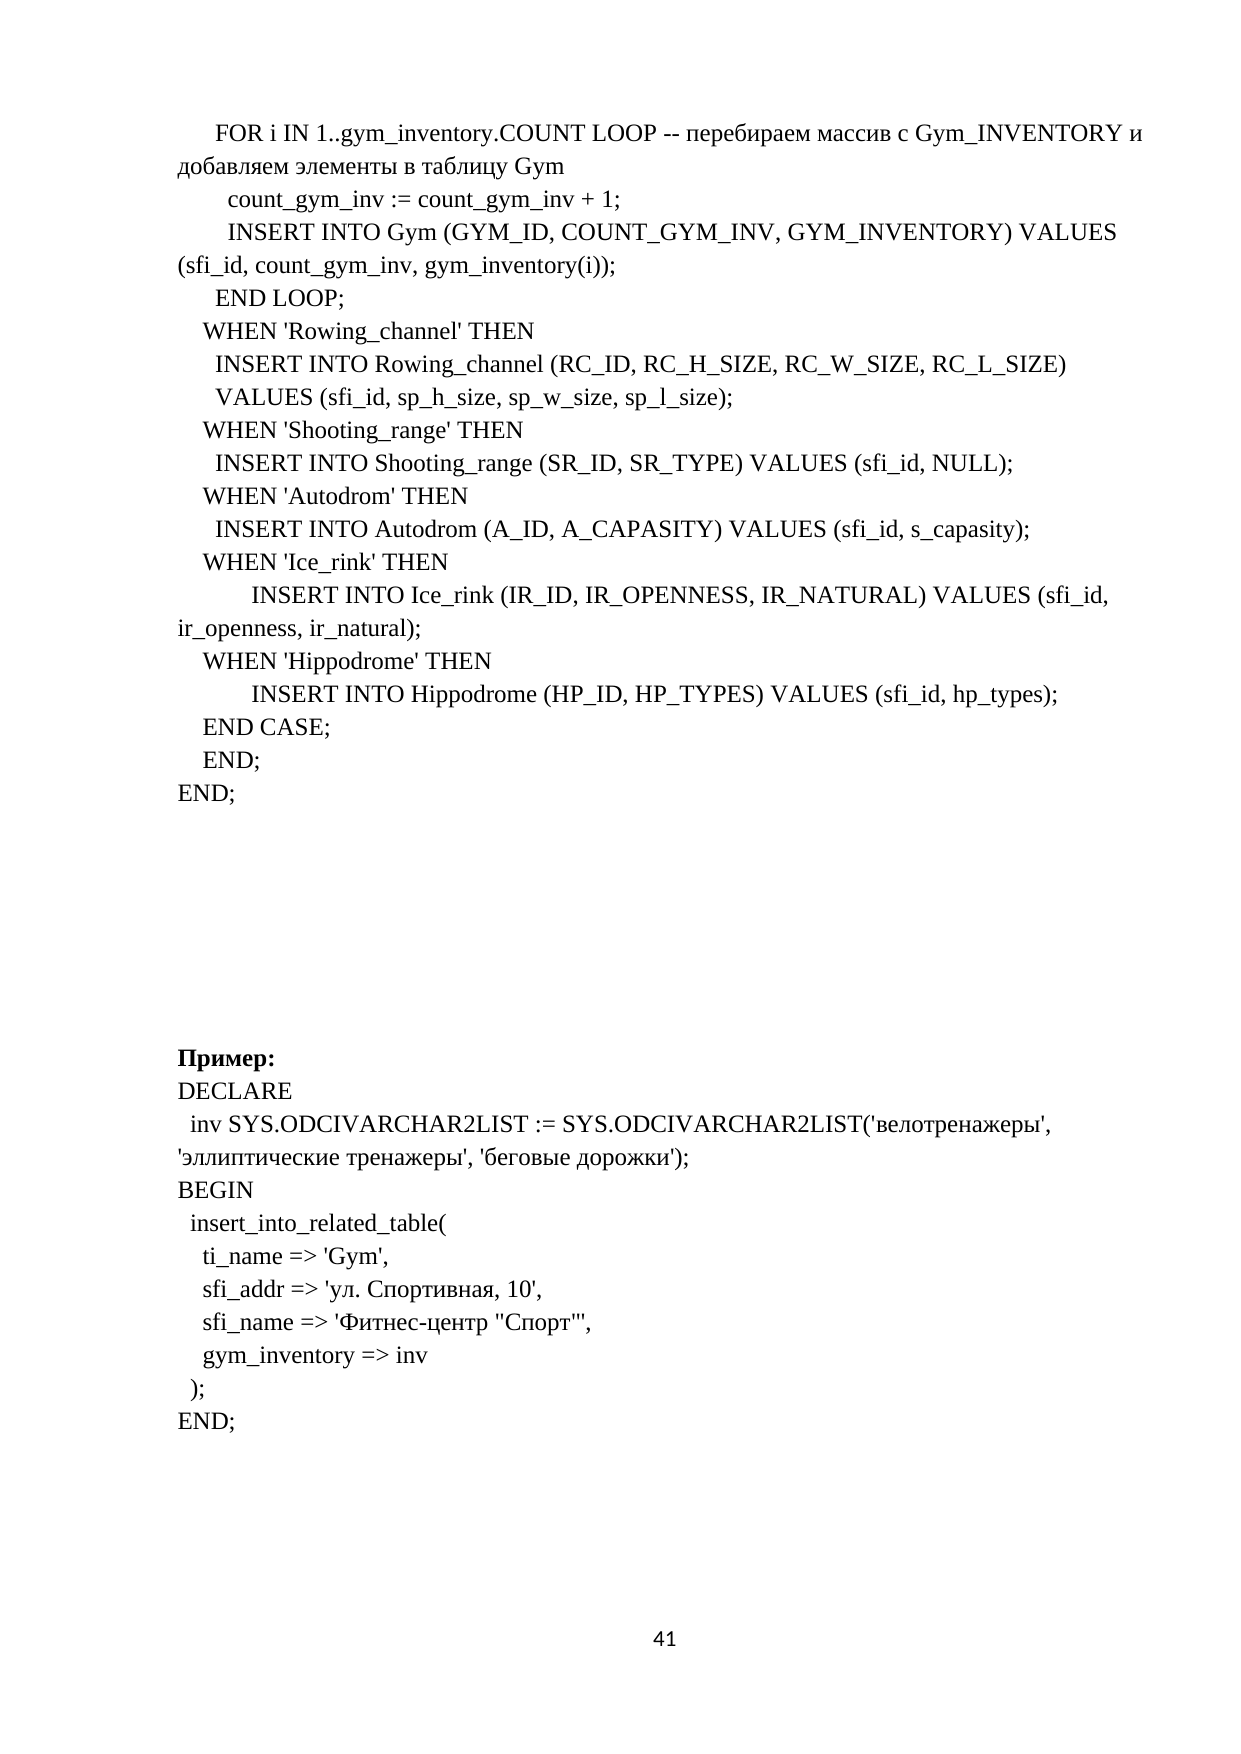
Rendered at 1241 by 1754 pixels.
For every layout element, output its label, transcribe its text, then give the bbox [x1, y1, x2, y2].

text INSERT INTO Gym (GYM_ID, COUNT_GYM_INV, GYM_INVENTORY) VALUES (sfi_id, count_gym_inv, gym_inventory(i)); [177, 217, 1152, 279]
text ); [177, 1373, 1152, 1402]
text INSERT INTO Rowing_channel (RC_ID, RC_H_SIZE, RC_W_SIZE, RC_L_SIZE) [177, 349, 1152, 378]
text Пример: DECLARE [177, 1043, 1152, 1104]
text INSERT INTO Autodrom (A_ID, A_CAPASITY) VALUES (sfi_id, s_capasity); [177, 514, 1152, 543]
text sfi_name => 'Фитнес-центр "Спорт"', [177, 1307, 1152, 1336]
text END CASE; [177, 712, 1152, 741]
text END; [177, 1406, 1152, 1435]
text INSERT INTO Ice_rink (IR_ID, IR_OPENNESS, IR_NATURAL) VALUES (sfi_id, ir_openness, ir_natural); [177, 580, 1152, 642]
text INSERT INTO Hippodrome (HP_ID, HP_TYPES) VALUES (sfi_id, hp_types); [177, 679, 1152, 708]
text sfi_addr => 'ул. Спортивная, 10', [177, 1274, 1152, 1303]
text WHEN 'Shooting_range' THEN [177, 415, 1152, 444]
text ti_name => 'Gym', [177, 1241, 1152, 1269]
text END LOOP; [177, 283, 1152, 312]
text gym_inventory => inv [177, 1340, 1152, 1369]
text inv SYS.ODCIVARCHAR2LIST := SYS.ODCIVARCHAR2LIST('велотренажеры', 'эллиптические тренажеры', 'беговые дорожки'); [177, 1109, 1152, 1171]
text WHEN 'Autodrom' THEN [177, 481, 1152, 510]
text count_gym_inv := count_gym_inv + 1; [177, 184, 1152, 213]
text FOR i IN 1..gym_inventory.COUNT LOOP -- перебираем массив с Gym_INVENTORY и добавляем элементы в таблицу Gym [177, 118, 1152, 180]
text WHEN 'Rowing_channel' THEN [177, 316, 1152, 345]
text END; [177, 778, 1152, 807]
text WHEN 'Hippodrome' THEN [177, 646, 1152, 675]
text VALUES (sfi_id, sp_h_size, sp_w_size, sp_l_size); [177, 382, 1152, 411]
text BEGIN [177, 1175, 1152, 1203]
text insert_into_related_table( [177, 1208, 1152, 1237]
text END; [177, 746, 1152, 774]
text INSERT INTO Shooting_range (SR_ID, SR_TYPE) VALUES (sfi_id, NULL); [177, 448, 1152, 477]
text WHEN 'Ice_rink' THEN [177, 547, 1152, 576]
